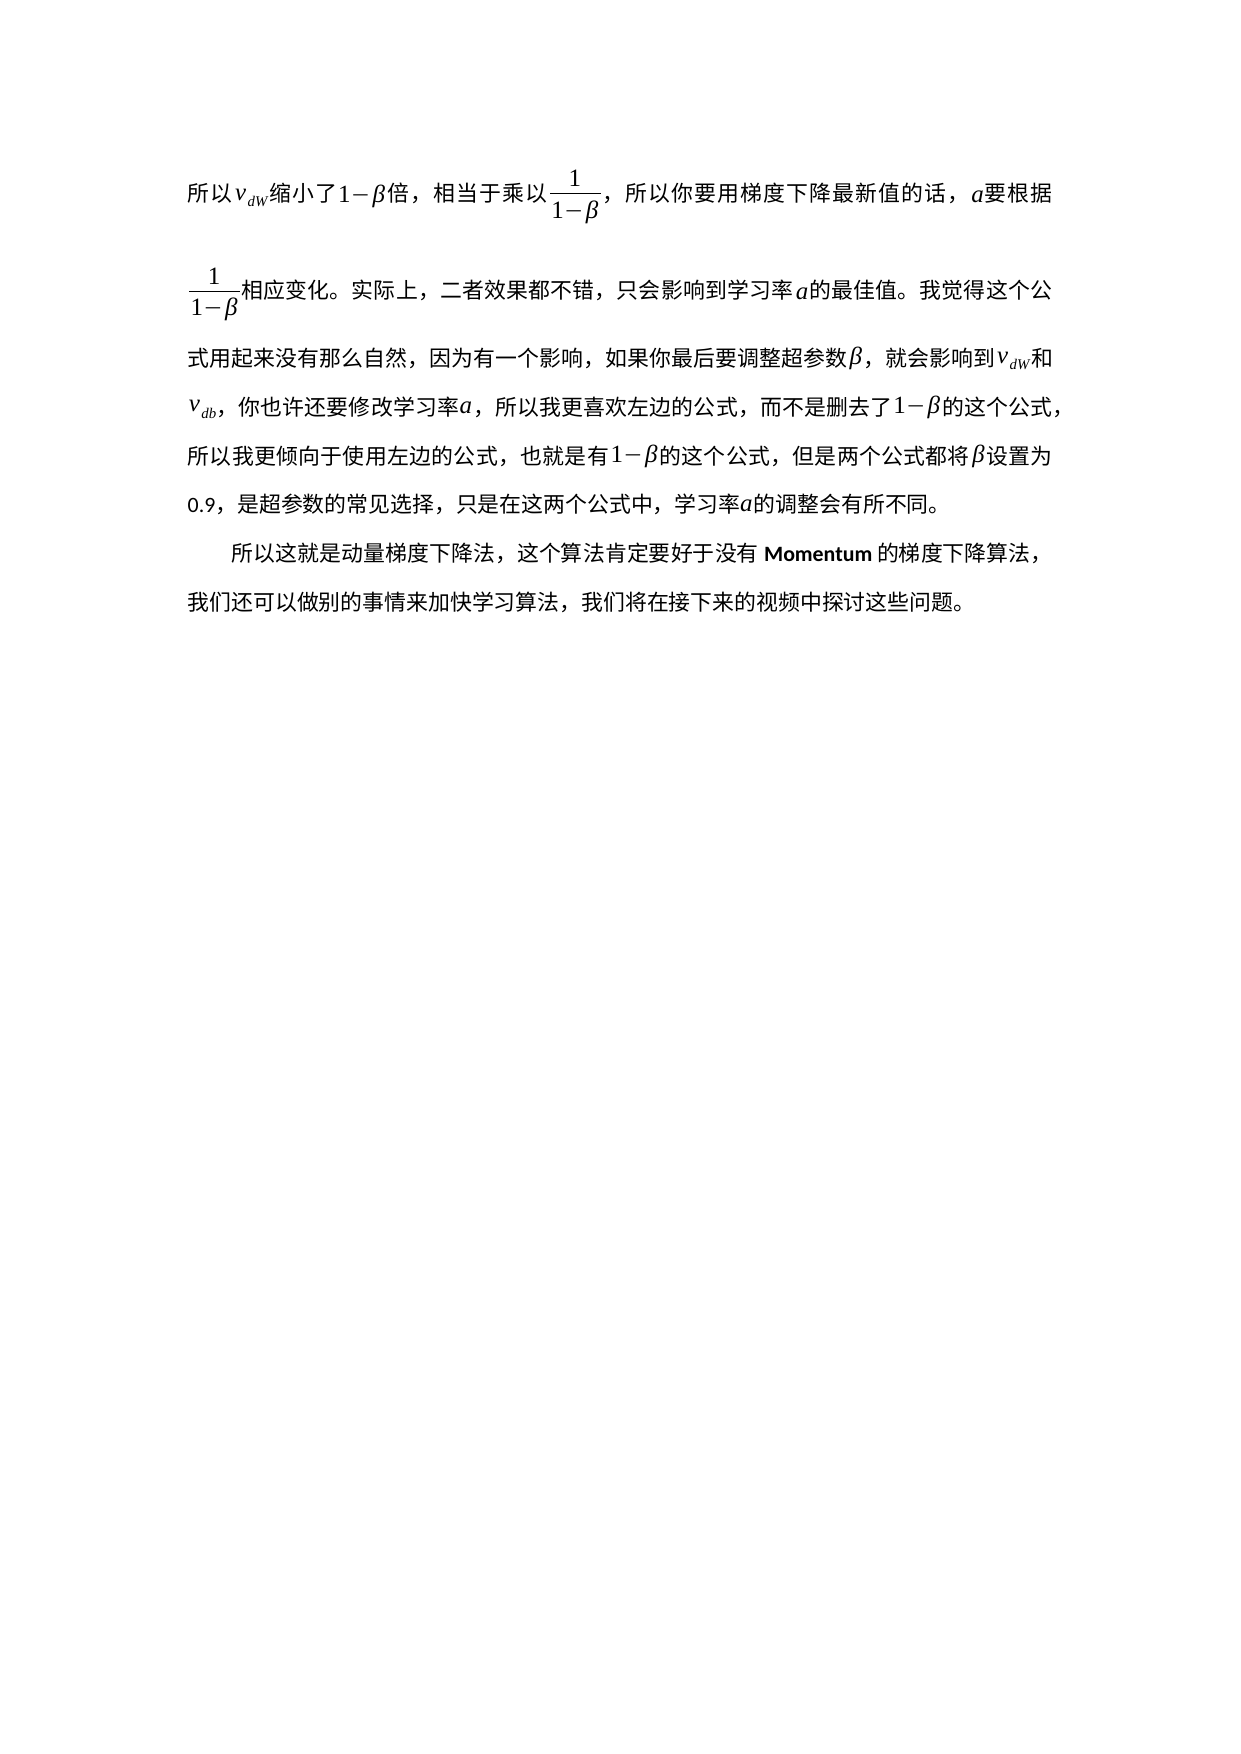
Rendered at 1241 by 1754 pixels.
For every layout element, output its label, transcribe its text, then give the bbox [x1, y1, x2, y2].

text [187, 162, 1053, 519]
text 所以这就是动量梯度下降法，这个算法肯定要好于没有Momentum的梯度下降算法，我们还可以做别的事情来加快学习算法，我们将在接下来的视频中探讨这些问题。 [187, 535, 1053, 617]
